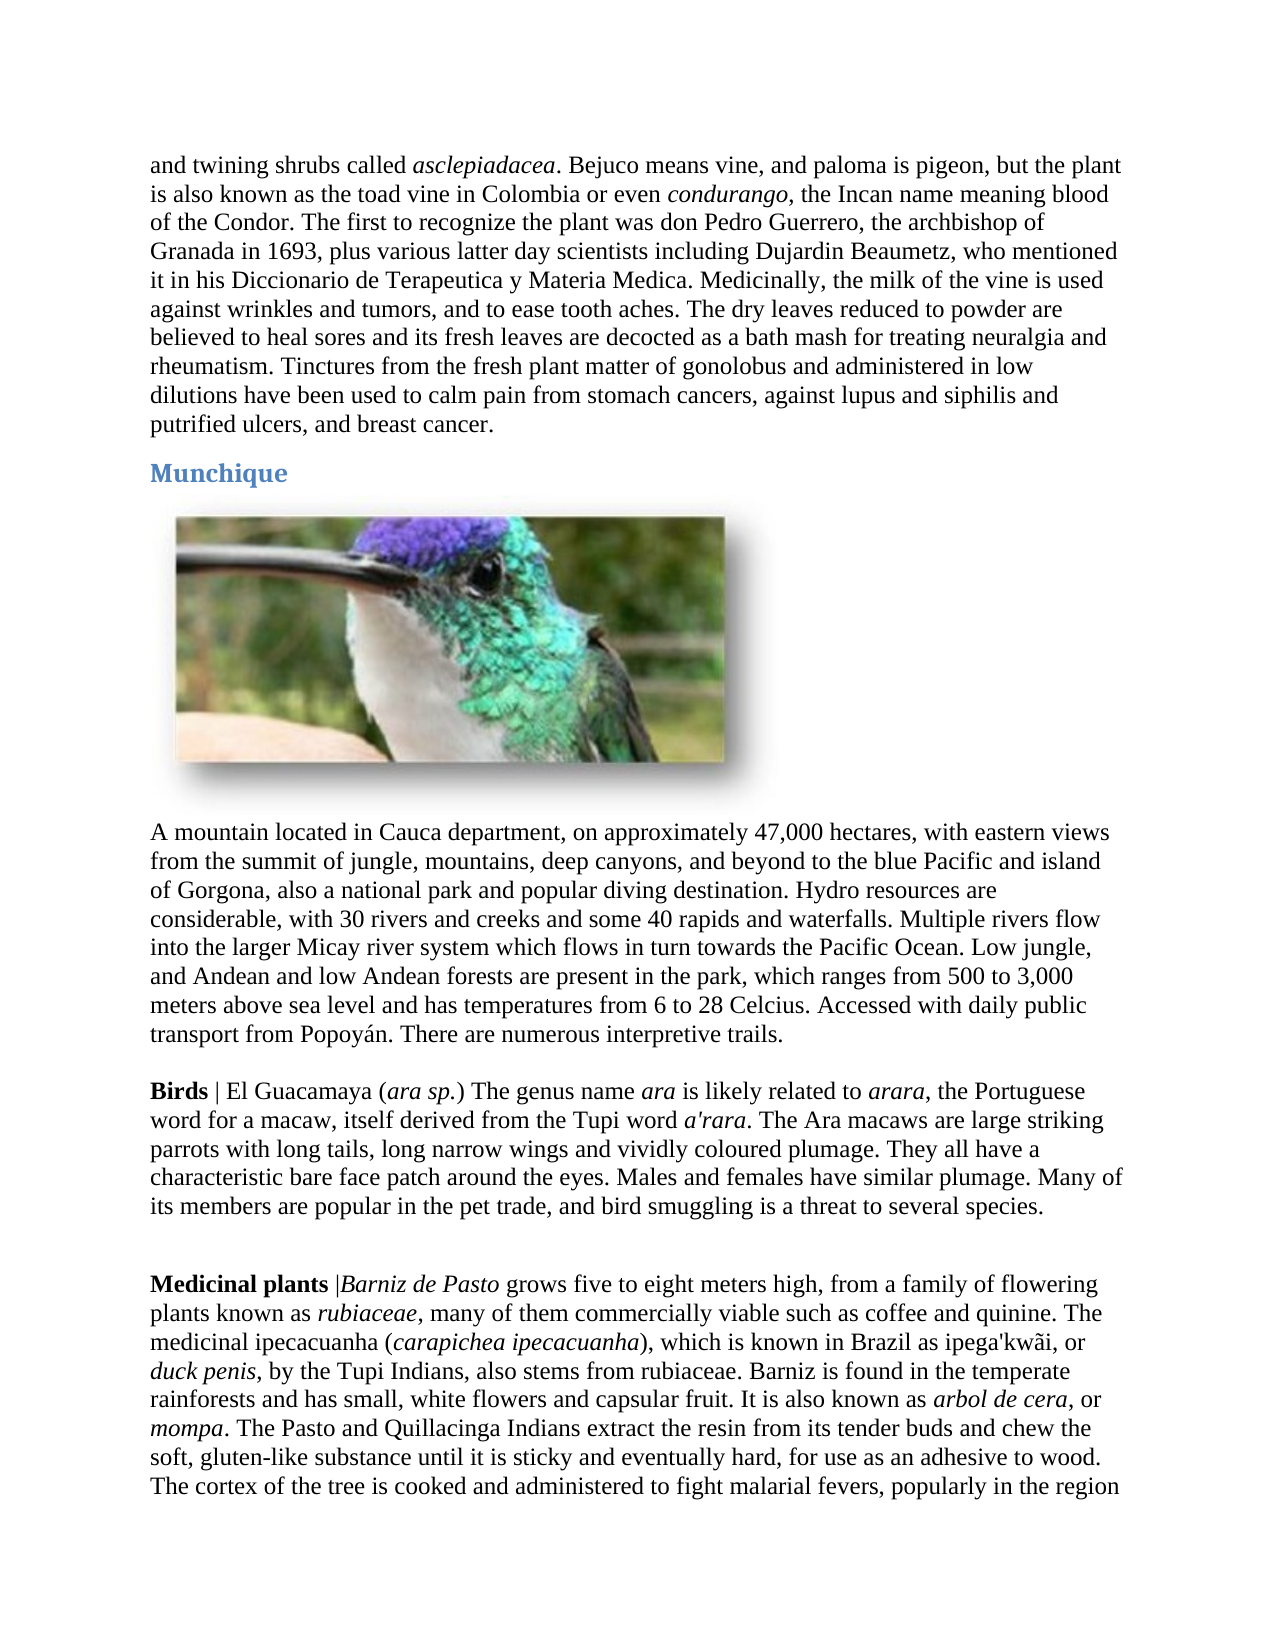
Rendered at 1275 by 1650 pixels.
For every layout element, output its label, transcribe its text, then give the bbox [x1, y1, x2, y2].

text A mountain located in Cauca department, on approximately 47,000 hectares, with eastern views from the summit of jungle, mountains, deep canyons, and beyond to the blue Pacific and island of Gorgona, also a national park and popular diving destination. Hydro resources are considerable, with 30 rivers and creeks and some 40 rapids and waterfalls. Multiple rivers flow into the larger Micay river system which flows in turn towards the Pacific Ocean. Low jungle, and Andean and low Andean forests are present in the park, which ranges from 500 to 3,000 meters above sea level and has temperatures from 6 to 28 Celcius. Accessed with daily public transport from Popoyán. There are numerous interpretive trails. [150, 817, 1125, 1047]
subtitle Munchique [150, 458, 1125, 489]
picture [150, 494, 782, 818]
text Birds | El Guacamaya (ara sp.) The genus name ara is likely related to arara, the Portuguese word for a macaw, itself derived from the Tupi word a'rara. The Ara macaws are large striking parrots with long tails, long narrow wings and vividly coloured plumage. They all have a characteristic bare face patch around the eyes. Males and females have similar plumage. Many of its members are popular in the pet trade, and bird smuggling is a threat to several species. [150, 1076, 1125, 1220]
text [150, 150, 1125, 437]
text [150, 1269, 1125, 1499]
